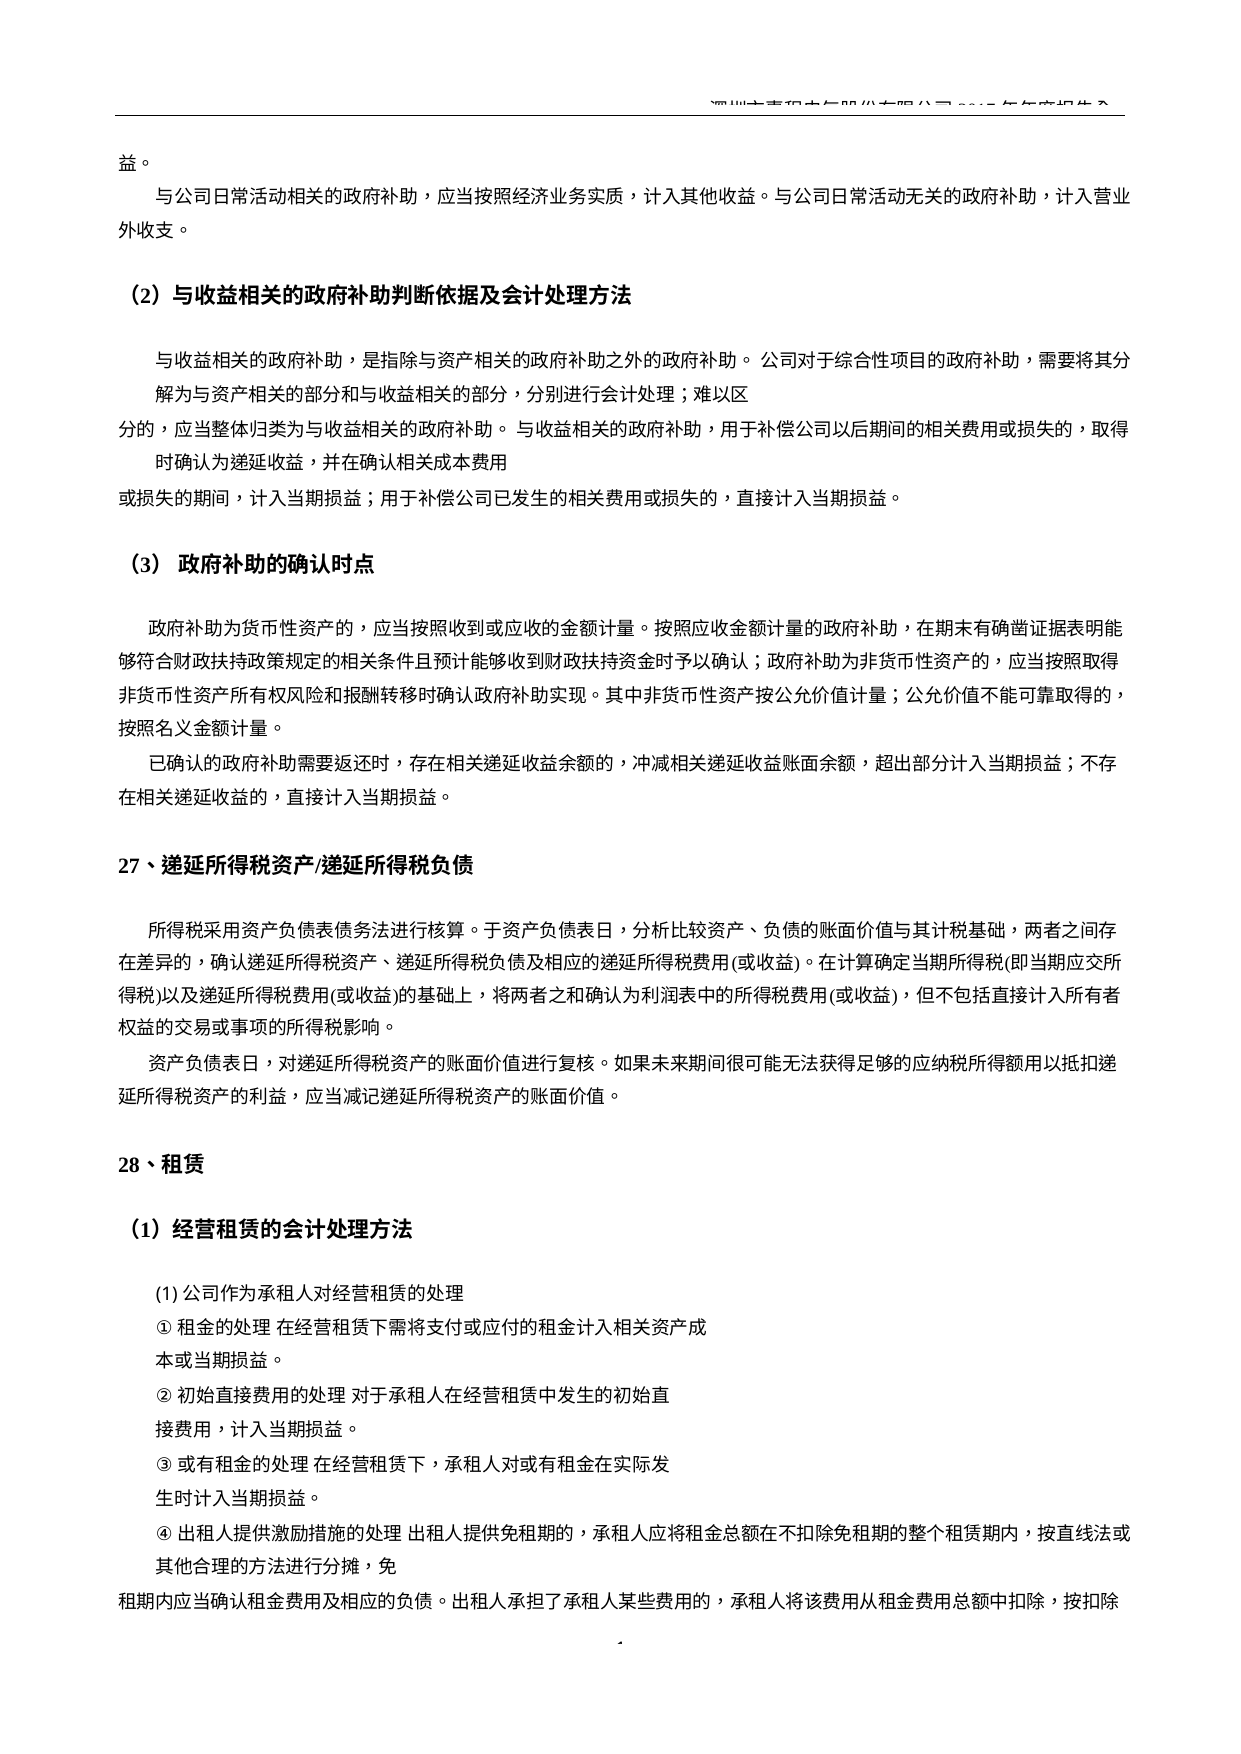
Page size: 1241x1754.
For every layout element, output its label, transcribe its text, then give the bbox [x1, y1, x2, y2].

subtitle （3） 政府补助的确认时点 [118, 548, 1132, 578]
text 政府补助为货币性资产的，应当按照收到或应收的金额计量。按照应收金额计量的政府补助，在期末有确凿证据表明能 够符合财政扶持政策规定的相关条件且预计能够收到财政扶持资金时予以确认；政府补助为非货币性资产的，应当按照取得 非货币性资产所有权风险和报酬转移时确认政府补助实现。其中非货币性资产按公允价值计量；公允价值不能可靠取得的， 按照名义金额计量。 [118, 615, 1132, 741]
text 与收益相关的政府补助，是指除与资产相关的政府补助之外的政府补助。 公司对于综合性项目的政府补助，需要将其分解为与资产相关的部分和与收益相关的部分，分别进行会计处理；难以区 [156, 348, 1132, 406]
text (1) 公司作为承租人对经营租赁的处理 [156, 1281, 1132, 1306]
subtitle 27、递延所得税资产/递延所得税负债 [118, 850, 1132, 879]
text 所得税采用资产负债表债务法进行核算。于资产负债表日，分析比较资产、负债的账面价值与其计税基础，两者之间存 在差异的，确认递延所得税资产、递延所得税负债及相应的递延所得税费用(或收益)。在计算确定当期所得税(即当期应交所 得税)以及递延所得税费用(或收益)的基础上，将两者之和确认为利润表中的所得税费用(或收益)，但不包括直接计入所有者 权益的交易或事项的所得税影响。 [118, 917, 1123, 1040]
text 与公司日常活动相关的政府补助，应当按照经济业务实质，计入其他收益。与公司日常活动无关的政府补助，计入营业 [156, 183, 1142, 209]
text 分的，应当整体归类为与收益相关的政府补助。 与收益相关的政府补助，用于补偿公司以后期间的相关费用或损失的，取得时确认为递延收益，并在确认相关成本费用 [118, 416, 1132, 475]
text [118, 1589, 1132, 1614]
text ③ 或有租金的处理 在经营租赁下，承租人对或有租金在实际发生时计入当期损益。 [156, 1451, 683, 1510]
text ① 租金的处理 在经营租赁下需将支付或应付的租金计入相关资产成本或当期损益。 [156, 1314, 720, 1373]
subtitle （2）与收益相关的政府补助判断依据及会计处理方法 [118, 281, 1132, 310]
text 或损失的期间，计入当期损益；用于补偿公司已发生的相关费用或损失的，直接计入当期损益。 [118, 485, 1132, 510]
text 资产负债表日，对递延所得税资产的账面价值进行复核。如果未来期间很可能无法获得足够的应纳税所得额用以抵扣递 延所得税资产的利益，应当减记递延所得税资产的账面价值。 [118, 1050, 1132, 1109]
text ② 初始直接费用的处理 对于承租人在经营租赁中发生的初始直接费用，计入当期损益。 [156, 1383, 683, 1442]
subtitle 28、租赁 [118, 1149, 1132, 1179]
text ④ 出租人提供激励措施的处理 出租人提供免租期的，承租人应将租金总额在不扣除免租期的整个租赁期内，按直线法或其他合理的方法进行分摊，免 [156, 1520, 1132, 1579]
text 外收支。 [118, 217, 1132, 242]
text 益。 [118, 150, 1132, 176]
text 已确认的政府补助需要返还时，存在相关递延收益余额的，冲减相关递延收益账面余额，超出部分计入当期损益；不存 在相关递延收益的，直接计入当期损益。 [118, 751, 1132, 809]
subtitle （1）经营租赁的会计处理方法 [118, 1214, 1132, 1243]
